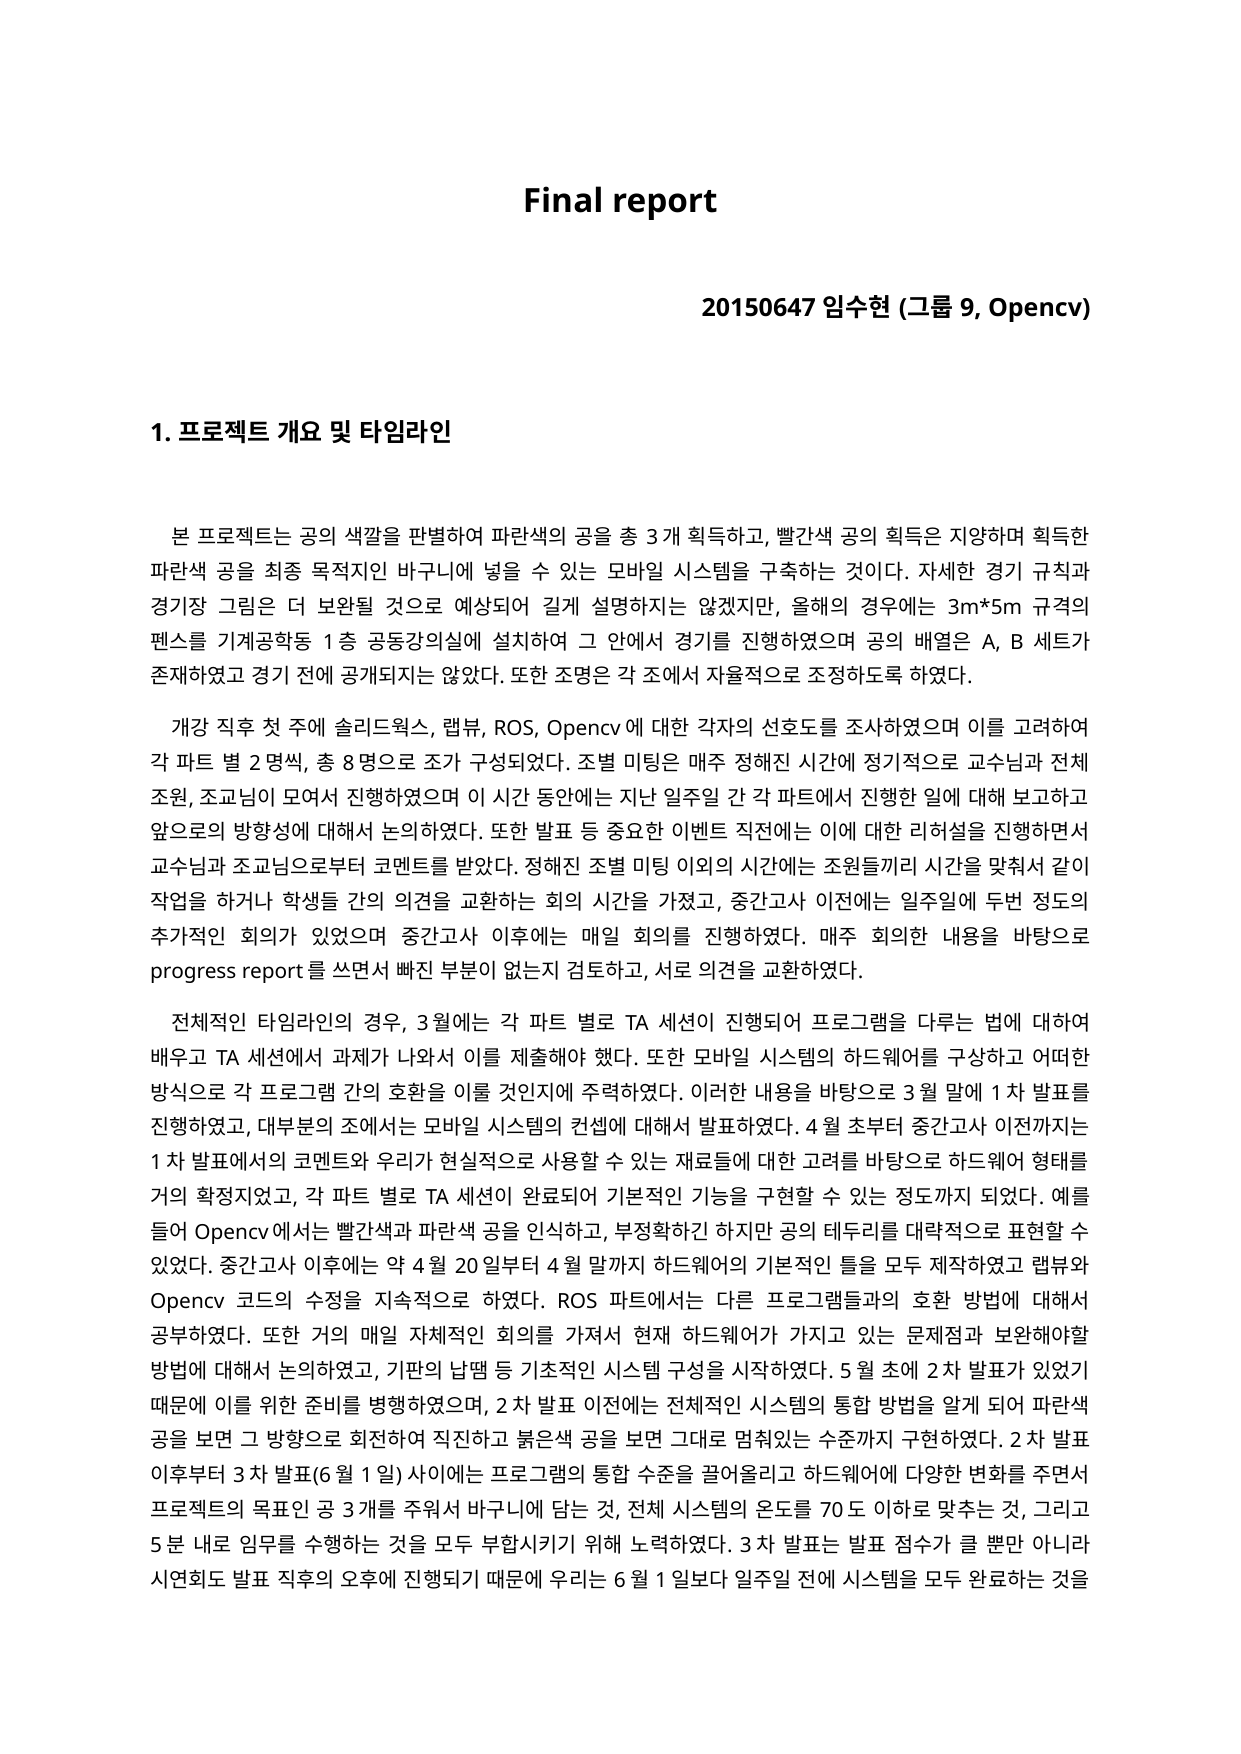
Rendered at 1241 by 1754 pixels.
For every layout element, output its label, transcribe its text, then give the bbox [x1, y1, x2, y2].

text 20150647 임수현 (그룹 9, Opencv) [150, 287, 1090, 323]
text 본 프로젝트는 공의 색깔을 판별하여 파란색의 공을 총 3개 획득하고, 빨간색 공의 획득은 지양하며 획득한 파란색 공을 최종 목적지인 바구니에 넣을 수 있는 모바일 시스템을 구축하는 것이다. 자세한 경기 규칙과 경기장 그림은 더 보완될 것으로 예상되어 길게 설명하지는 않겠지만, 올해의 경우에는 3m*5m 규격의 펜스를 기계공학동 1층 공동강의실에 설치하여 그 안에서 경기를 진행하였으며 공의 배열은 A, B 세트가 존재하였고 경기 전에 공개되지는 않았다. 또한 조명은 각 조에서 자율적으로 조정하도록 하였다. [150, 521, 1090, 690]
text 개강 직후 첫 주에 솔리드웍스, 랩뷰, ROS, Opencv에 대한 각자의 선호도를 조사하였으며 이를 고려하여 각 파트 별 2명씩, 총 8명으로 조가 구성되었다. 조별 미팅은 매주 정해진 시간에 정기적으로 교수님과 전체 조원, 조교님이 모여서 진행하였으며 이 시간 동안에는 지난 일주일 간 각 파트에서 진행한 일에 대해 보고하고 앞으로의 방향성에 대해서 논의하였다. 또한 발표 등 중요한 이벤트 직전에는 이에 대한 리허설을 진행하면서 교수님과 조교님으로부터 코멘트를 받았다. 정해진 조별 미팅 이외의 시간에는 조원들끼리 시간을 맞춰서 같이 작업을 하거나 학생들 간의 의견을 교환하는 회의 시간을 가졌고, 중간고사 이전에는 일주일에 두번 정도의 추가적인 회의가 있었으며 중간고사 이후에는 매일 회의를 진행하였다. 매주 회의한 내용을 바탕으로 progress report를 쓰면서 빠진 부분이 없는지 검토하고, 서로 의견을 교환하였다. [150, 711, 1090, 985]
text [150, 1006, 1090, 1593]
text 1. 프로젝트 개요 및 타임라인 [150, 413, 1090, 449]
text Final report [150, 177, 1090, 223]
